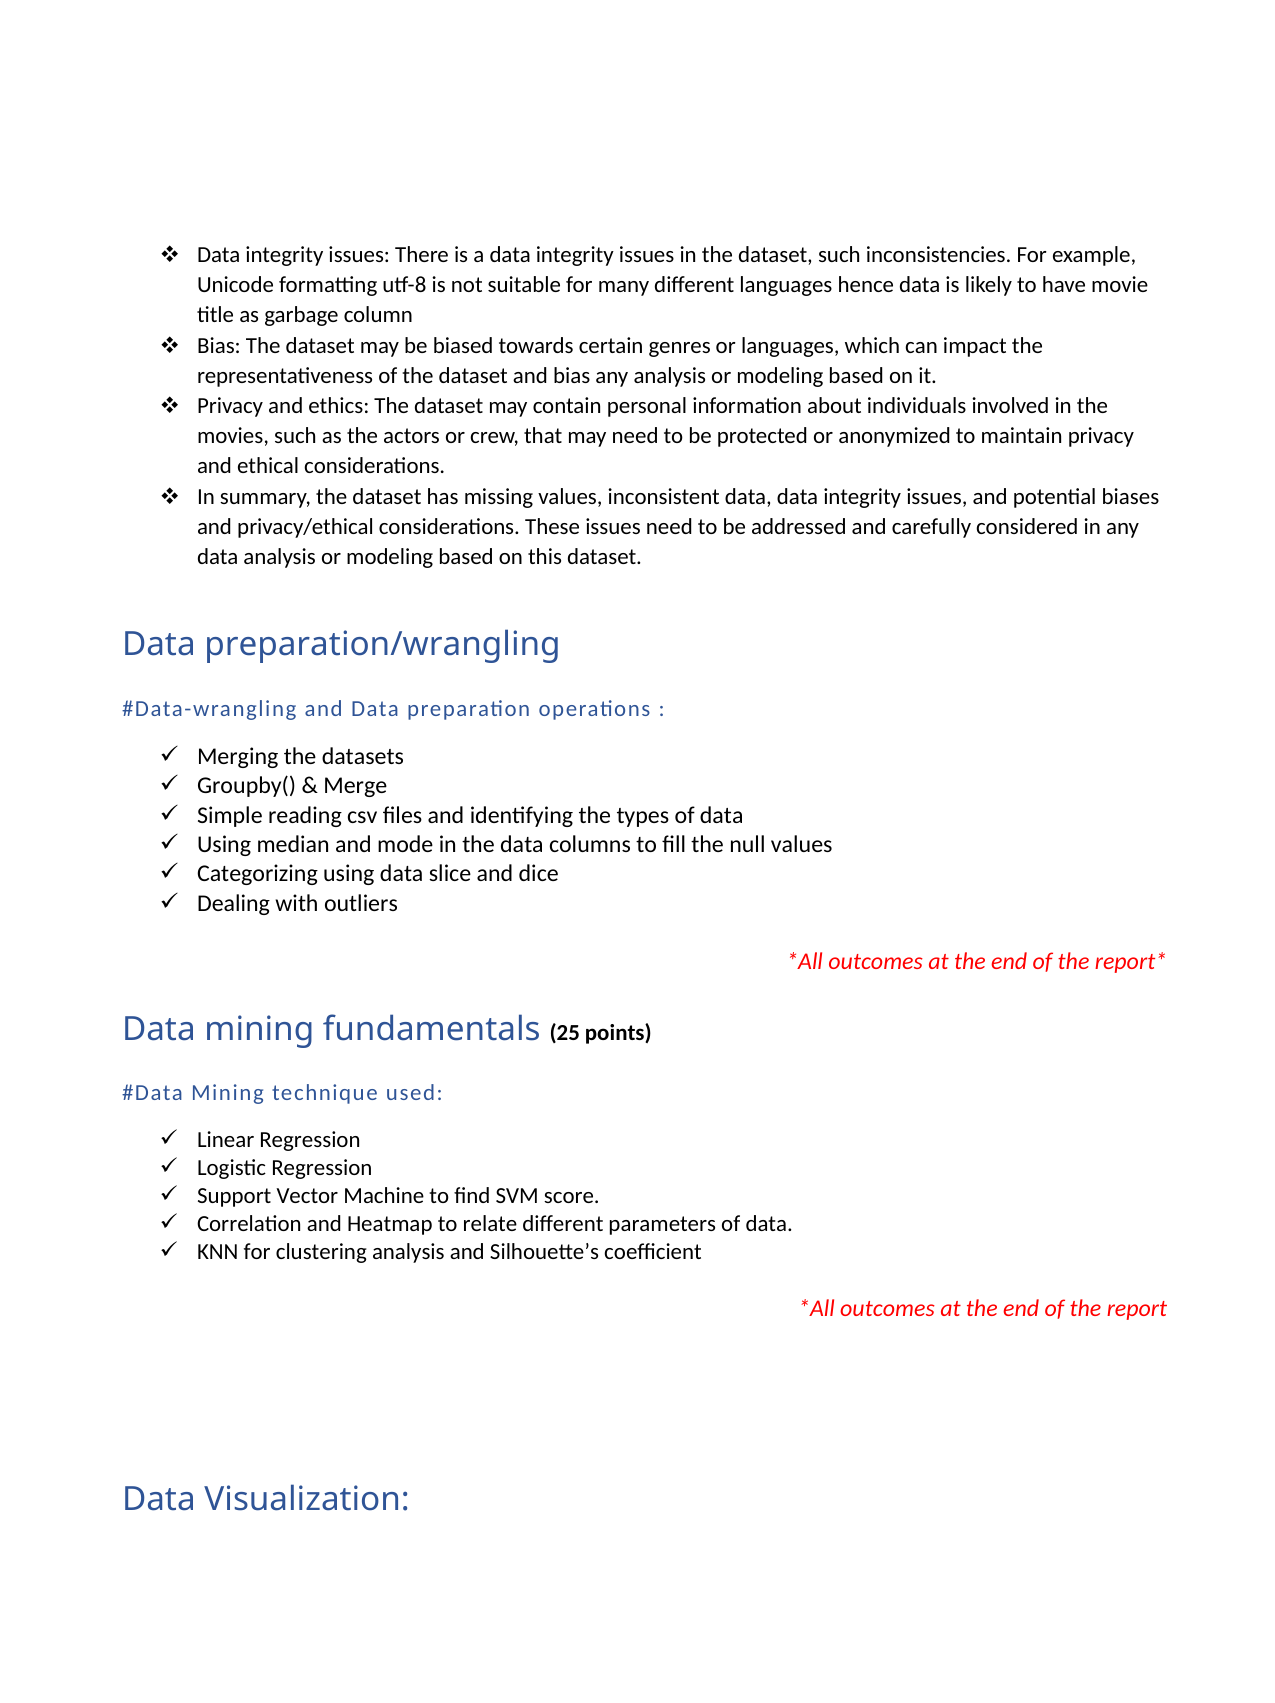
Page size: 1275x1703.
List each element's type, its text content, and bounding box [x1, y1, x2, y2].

list Logistic Regression [159, 1153, 1169, 1181]
list Data integrity issues: There is a data integrity issues in the dataset, such inconsistencies. For example, Unicode formatting utf-8 is not suitable for many different languages hence data is likely to have movie title as garbage column [159, 240, 1169, 329]
subtitle #Data-wrangling and Data preparation operations : [122, 694, 1169, 722]
text Data Visualization: [122, 1475, 1169, 1520]
list Groupby() & Merge [159, 771, 1169, 800]
list Categorizing using data slice and dice [159, 858, 1169, 888]
list KNN for clustering analysis and Silhouette’s coefficient [159, 1237, 1169, 1265]
list Correlation and Heatmap to relate different parameters of data. [159, 1209, 1169, 1237]
text Data preparation/wrangling [122, 620, 1169, 665]
list Dealing with outliers [159, 888, 1169, 917]
text *All outcomes at the end of the report [122, 1293, 1169, 1322]
list In summary, the dataset has missing values, inconsistent data, data integrity issues, and potential biases and privacy/ethical considerations. These issues need to be addressed and carefully considered in any data analysis or modeling based on this dataset. [159, 482, 1169, 570]
list Linear Regression [159, 1125, 1169, 1153]
list Merging the datasets [159, 741, 1169, 771]
text Data mining fundamentals (25 points) [122, 1005, 1169, 1050]
list Simple reading csv files and identifying the types of data [159, 800, 1169, 829]
subtitle #Data Mining technique used: [122, 1078, 1169, 1106]
list Support Vector Machine to find SVM score. [159, 1181, 1169, 1209]
list Bias: The dataset may be biased towards certain genres or languages, which can impact the representativeness of the dataset and bias any analysis or modeling based on it. [159, 331, 1169, 389]
list Using median and mode in the data columns to fill the null values [159, 829, 1169, 858]
text *All outcomes at the end of the report* [122, 946, 1169, 975]
list Privacy and ethics: The dataset may contain personal information about individuals involved in the movies, such as the actors or crew, that may need to be protected or anonymized to maintain privacy and ethical considerations. [159, 391, 1169, 480]
